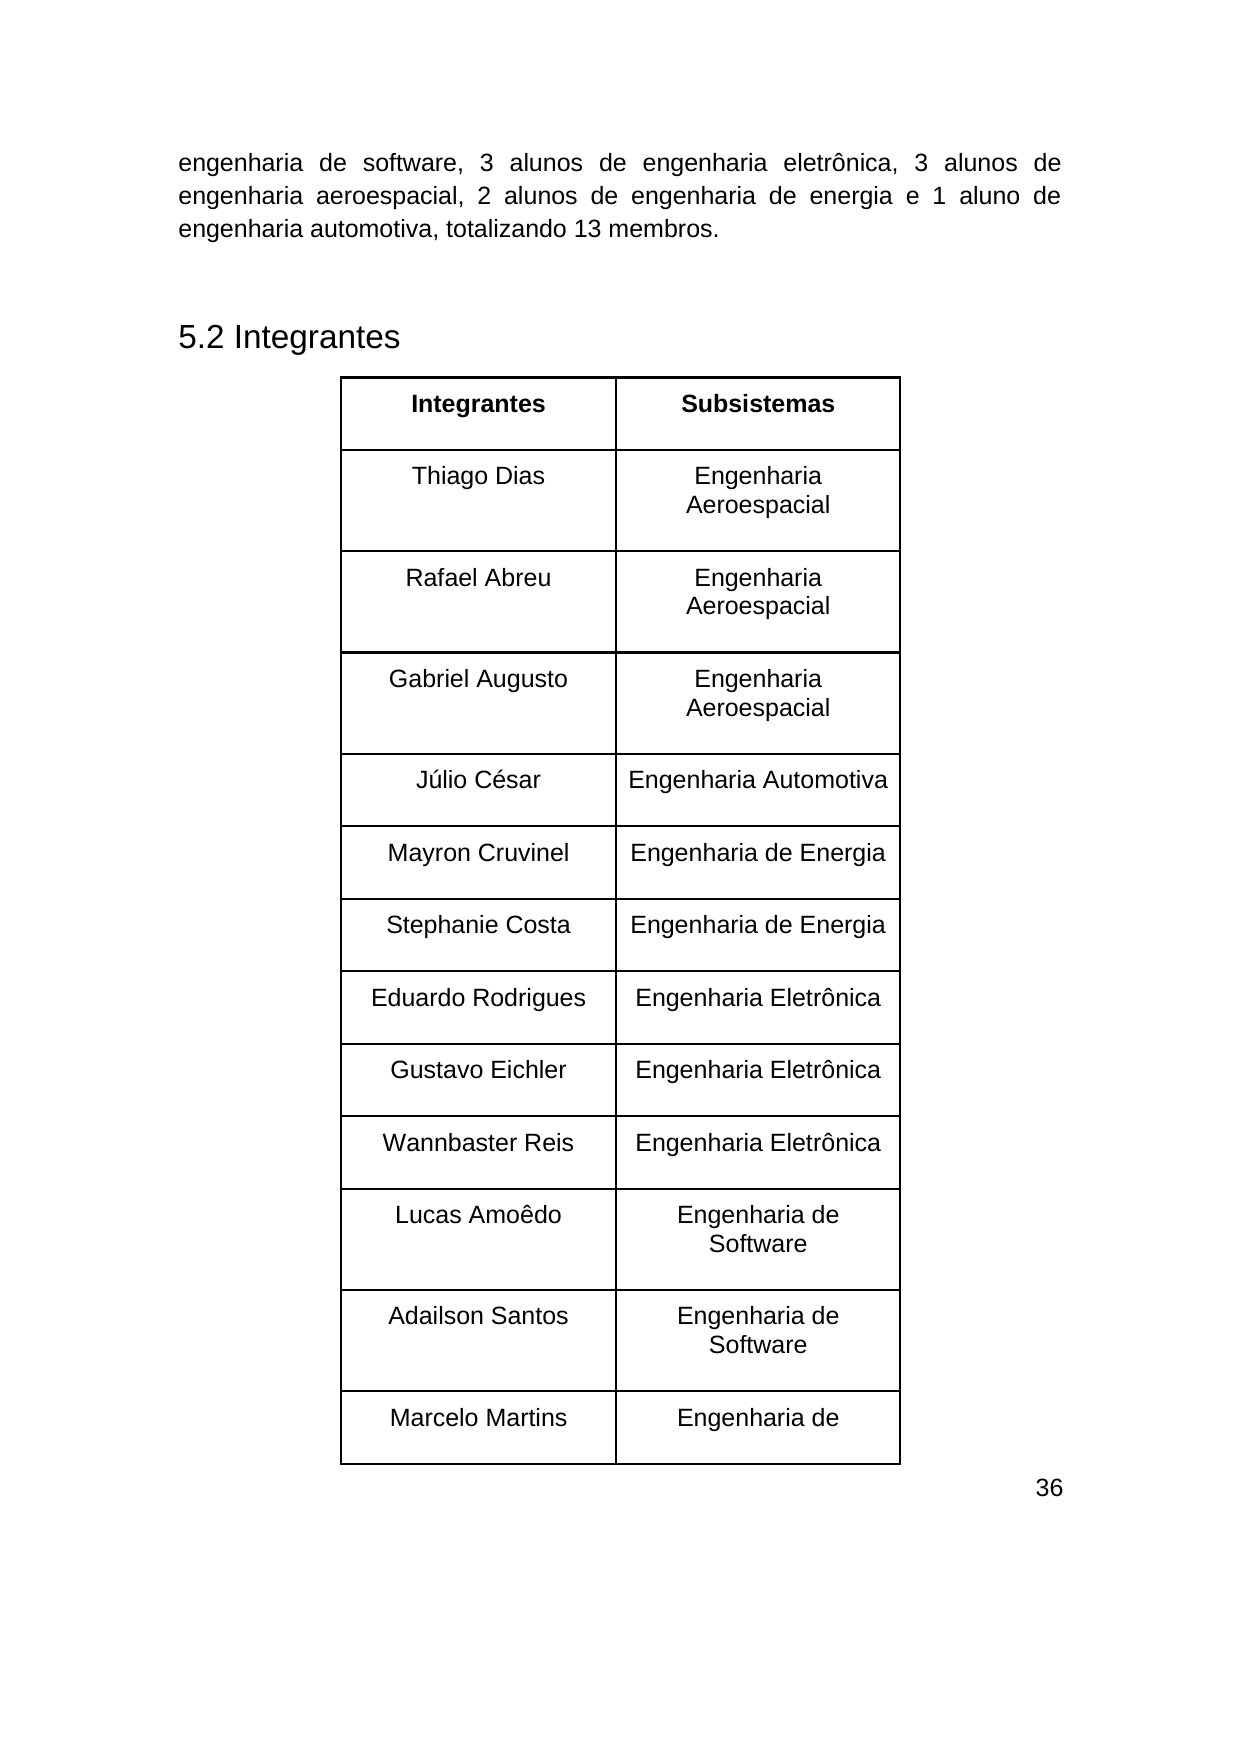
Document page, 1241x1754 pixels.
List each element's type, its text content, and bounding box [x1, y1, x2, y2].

table_cell Engenharia Aeroespacial [617, 654, 899, 753]
table_cell Mayron Cruvinel [342, 827, 615, 898]
table_cell Engenharia Automotiva [617, 755, 899, 825]
table_cell Gustavo Eichler [342, 1045, 615, 1115]
table_cell Engenharia de Energia [617, 827, 899, 898]
table_cell Engenharia Eletrônica [617, 972, 899, 1043]
table_cell Stephanie Costa [342, 900, 615, 970]
table_cell Engenharia Aeroespacial [617, 451, 899, 550]
table_cell Adailson Santos [342, 1291, 615, 1390]
table_cell Lucas Amoêdo [342, 1190, 615, 1289]
subtitle 5.2 Integrantes [178, 317, 1063, 356]
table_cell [617, 1392, 899, 1463]
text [178, 148, 1063, 242]
table_cell Gabriel Augusto [342, 654, 615, 753]
table_cell Wannbaster Reis [342, 1117, 615, 1188]
table_cell Marcelo Martins [342, 1392, 615, 1463]
table_cell Thiago Dias [342, 451, 615, 550]
table_cell Júlio César [342, 755, 615, 825]
table_cell Engenharia de Energia [617, 900, 899, 970]
table_cell Engenharia Aeroespacial [617, 552, 899, 651]
table_cell Engenharia Eletrônica [617, 1045, 899, 1115]
table_cell Engenharia Eletrônica [617, 1117, 899, 1188]
table_cell Eduardo Rodrigues [342, 972, 615, 1043]
table_cell Rafael Abreu [342, 552, 615, 651]
table_cell Engenharia de Software [617, 1291, 899, 1390]
table_header Integrantes [342, 379, 615, 449]
table_cell Engenharia de Software [617, 1190, 899, 1289]
table_header Subsistemas [617, 379, 899, 449]
